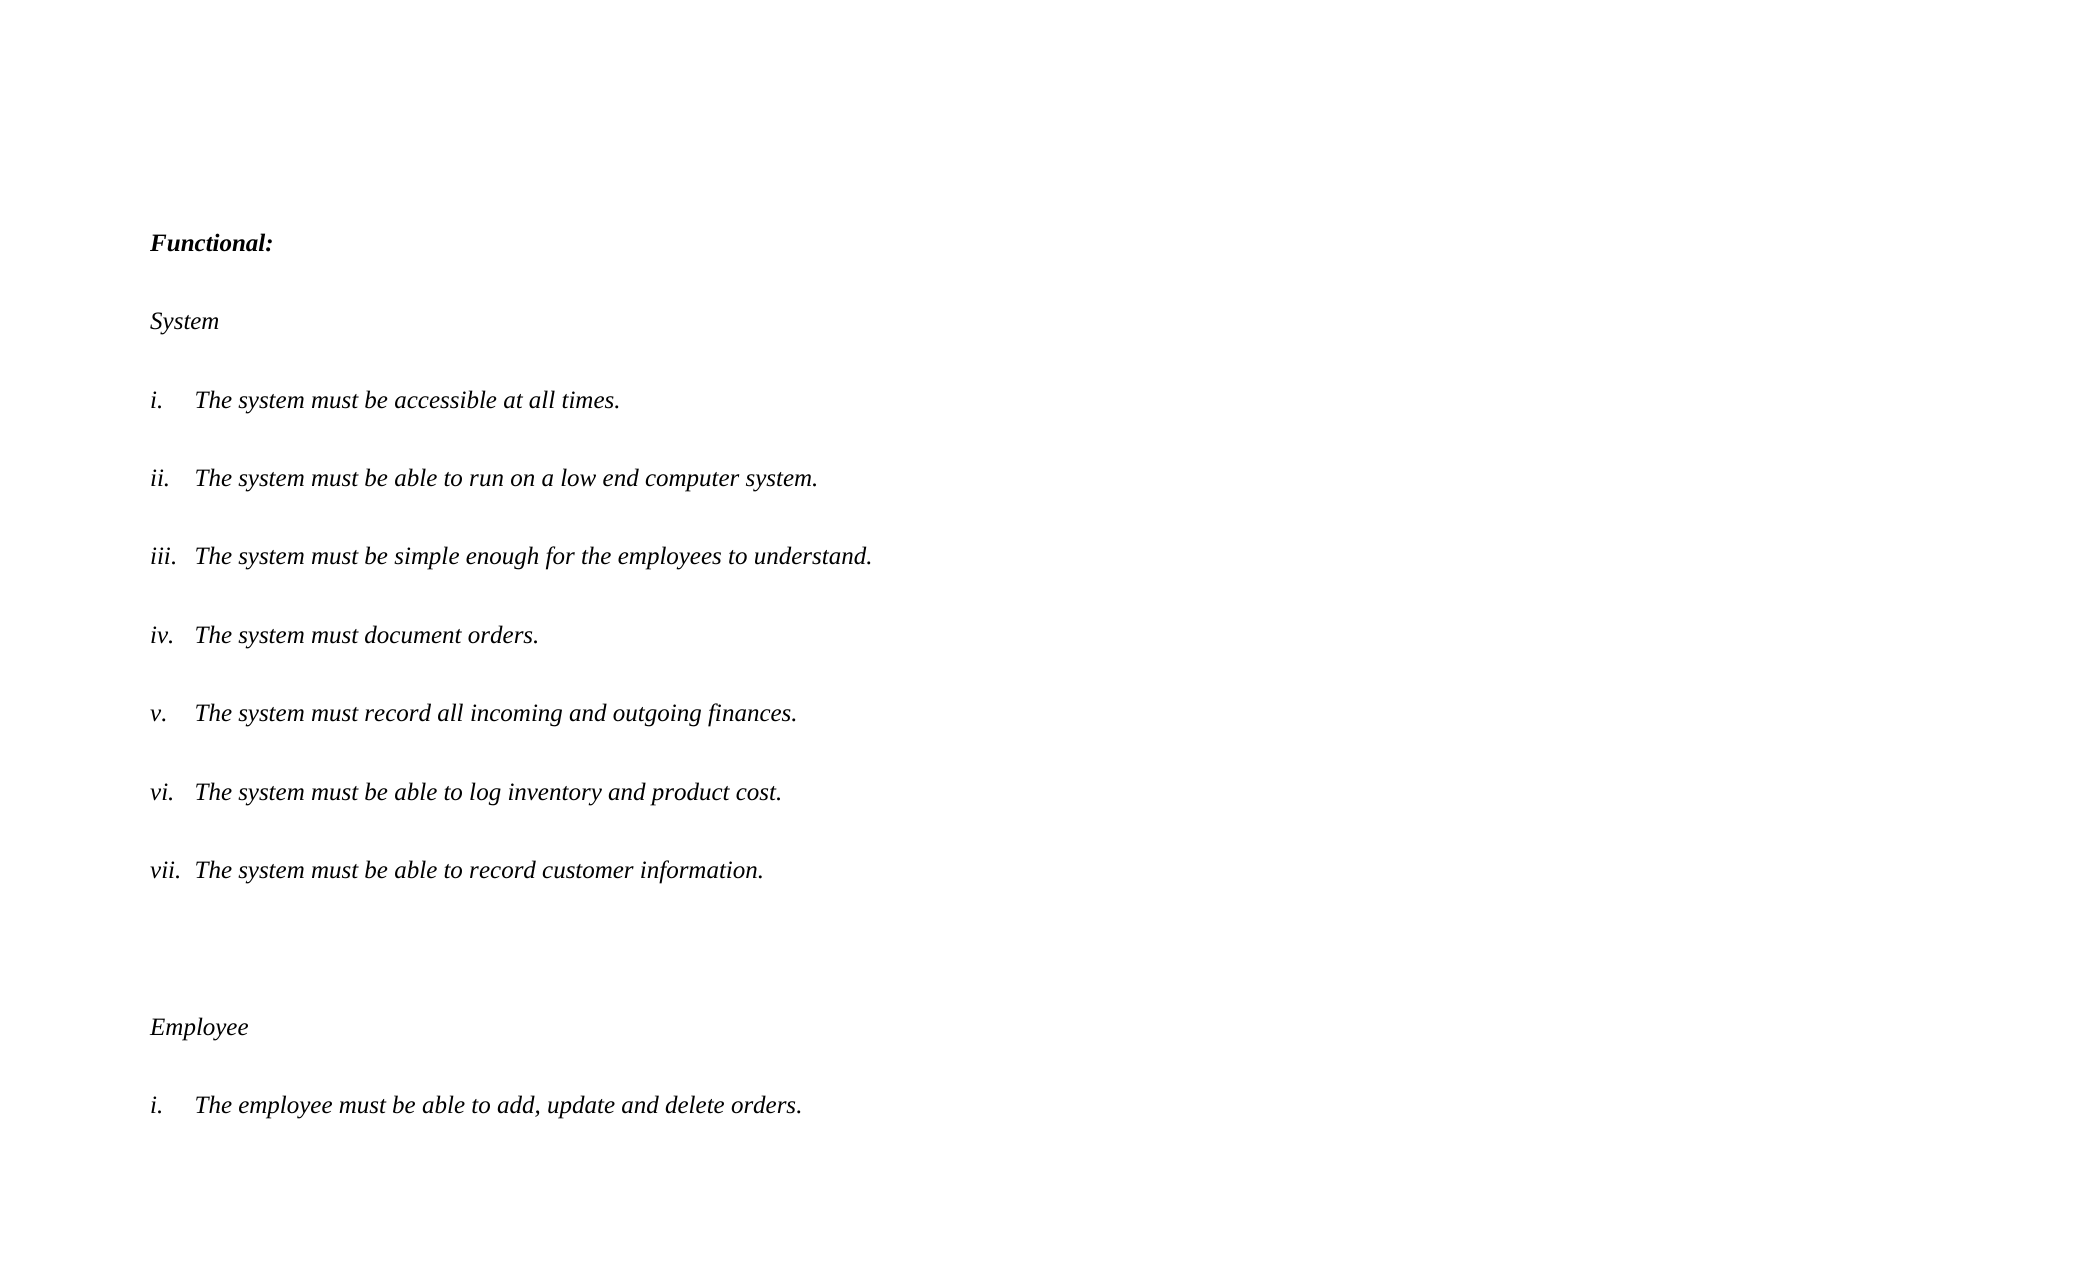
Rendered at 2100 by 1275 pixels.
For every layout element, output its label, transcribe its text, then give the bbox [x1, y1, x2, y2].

text Functional: [150, 228, 1950, 257]
text Employee [150, 1012, 1950, 1040]
list The employee must be able to add, update and delete orders. [150, 1090, 1950, 1119]
list The system must document orders. [150, 620, 1950, 649]
list The system must be able to record customer information. [150, 855, 1950, 884]
text System [150, 307, 1950, 335]
list The system must be able to run on a low end computer system. [150, 463, 1950, 492]
list The system must record all incoming and outgoing finances. [150, 698, 1950, 727]
list The system must be accessible at all times. [150, 385, 1950, 414]
list The system must be able to log inventory and product cost. [150, 777, 1950, 805]
list The system must be simple enough for the employees to understand. [150, 542, 1950, 570]
